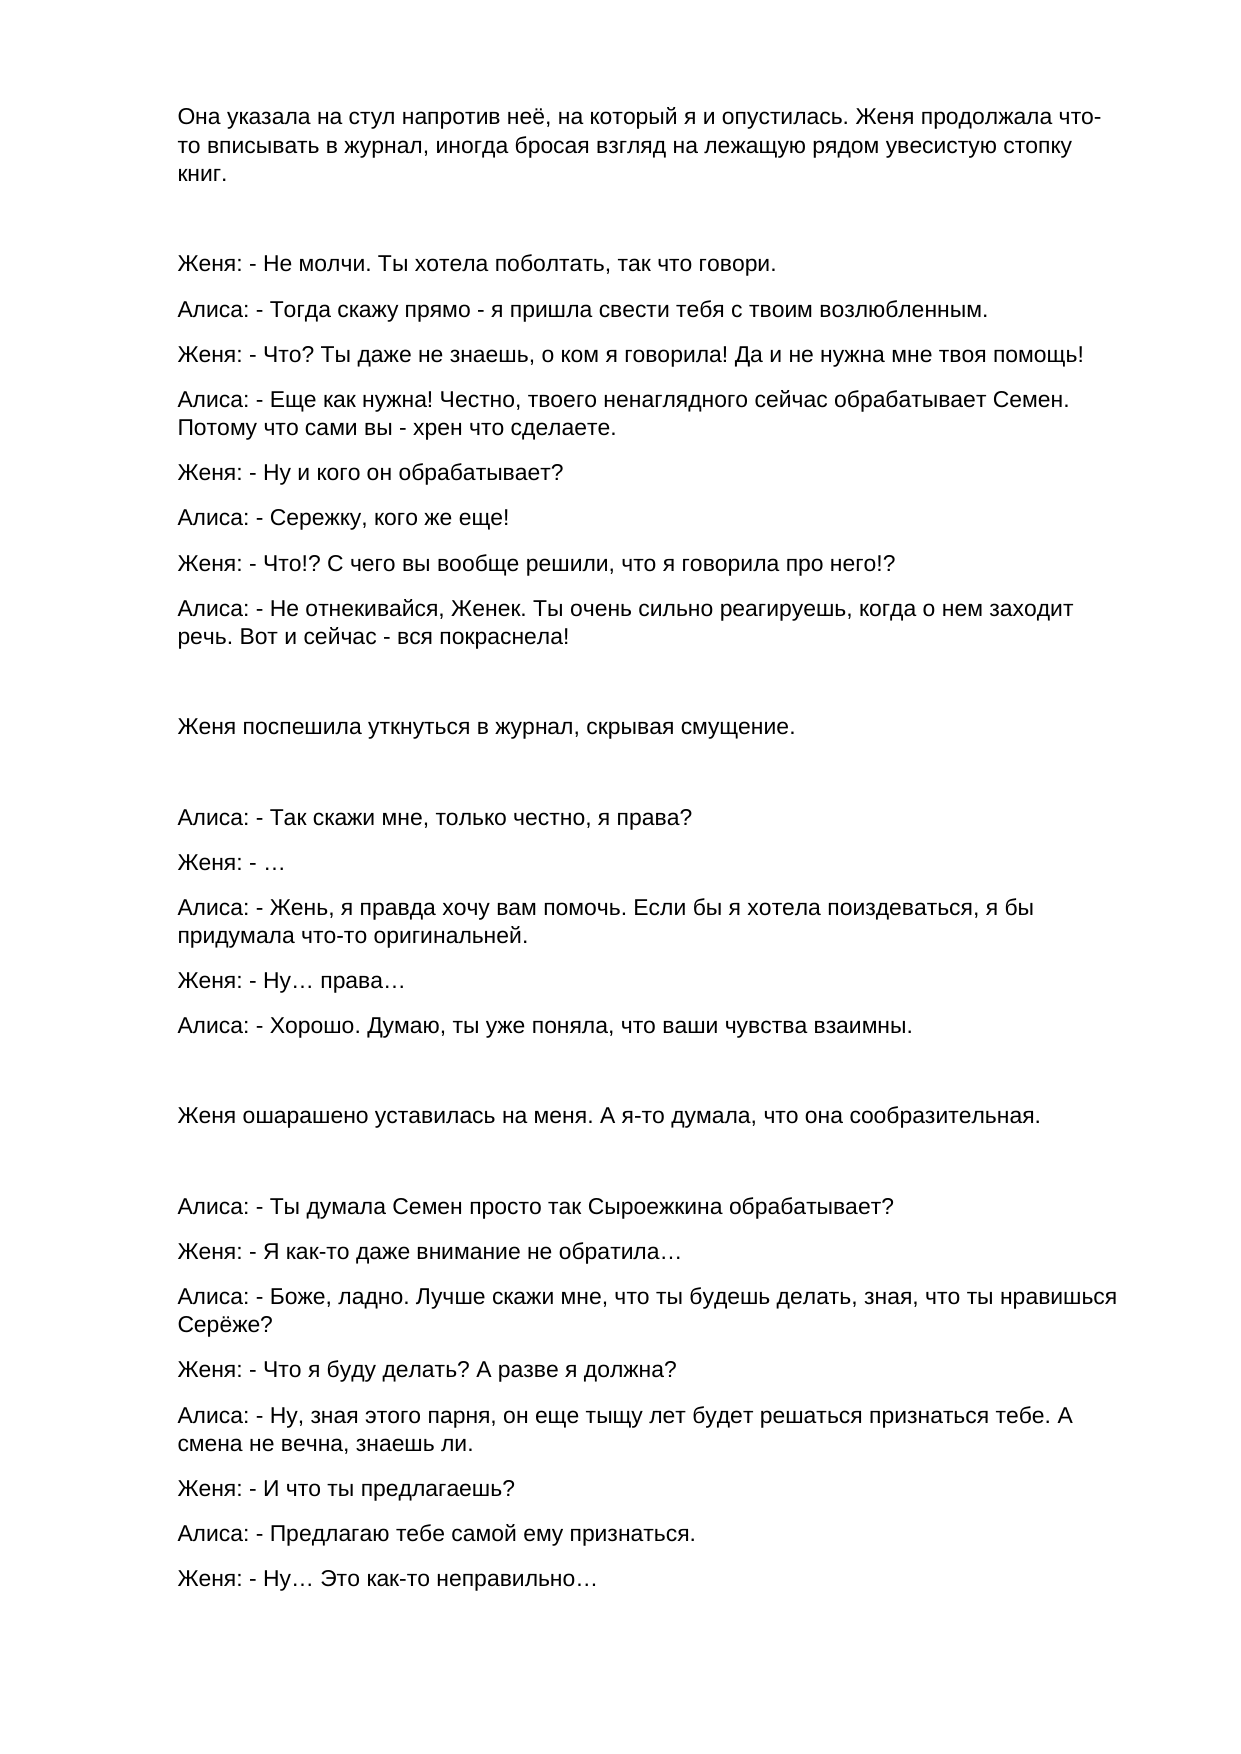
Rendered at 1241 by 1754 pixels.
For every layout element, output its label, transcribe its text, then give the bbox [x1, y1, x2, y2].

text Алиса: - Не отнекивайся, Женек. Ты очень сильно реагируешь, когда о нем заходит речь. Вот и сейчас - вся покраснела! [177, 594, 1121, 649]
text Женя: - Что!? С чего вы вообще решили, что я говорила про него!? [177, 549, 1121, 576]
text Женя: - Не молчи. Ты хотела поболтать, так что говори. [177, 250, 1121, 277]
text Алиса: - Боже, ладно. Лучше скажи мне, что ты будешь делать, зная, что ты нравишься Серёже? [177, 1283, 1121, 1338]
text Женя: - Ну… права… [177, 967, 1121, 993]
text Женя поспешила уткнуться в журнал, скрывая смущение. [177, 713, 1121, 739]
text Женя: - И что ты предлагаешь? [177, 1475, 1121, 1501]
text Женя: - … [177, 848, 1121, 875]
text Алиса: - Ну, зная этого парня, он еще тыщу лет будет решаться признаться тебе. А смена не вечна, знаешь ли. [177, 1402, 1121, 1456]
text Алиса: - Ты думала Семен просто так Сыроежкина обрабатывает? [177, 1193, 1121, 1219]
text Женя: - Я как-то даже внимание не обратила… [177, 1238, 1121, 1264]
text Женя: - Ну и кого он обрабатывает? [177, 459, 1121, 486]
text Женя: - Что я буду делать? А разве я должна? [177, 1356, 1121, 1383]
text Женя ошарашено уставилась на меня. А я-то думала, что она сообразительная. [177, 1102, 1121, 1129]
text Алиса: - Так скажи мне, только честно, я права? [177, 803, 1121, 830]
text Алиса: - Хорошо. Думаю, ты уже поняла, что ваши чувства взаимны. [177, 1012, 1121, 1039]
text Алиса: - Еще как нужна! Честно, твоего ненаглядного сейчас обрабатывает Семен. Потому что сами вы - хрен что сделаете. [177, 386, 1121, 441]
text Алиса: - Тогда скажу прямо - я пришла свести тебя с твоим возлюбленным. [177, 296, 1121, 322]
text Женя: - Ну… Это как-то неправильно… [177, 1565, 1121, 1592]
text Алиса: - Предлагаю тебе самой ему признаться. [177, 1520, 1121, 1547]
text Алиса: - Сережку, кого же еще! [177, 504, 1121, 531]
text Женя: - Что? Ты даже не знаешь, о ком я говорила! Да и не нужна мне твоя помощь! [177, 341, 1121, 367]
text Она указала на стул напротив неё, на который я и опустилась. Женя продолжала что-то вписывать в журнал, иногда бросая взгляд на лежащую рядом увесистую стопку книг. [177, 103, 1121, 187]
text Алиса: - Жень, я правда хочу вам помочь. Если бы я хотела поиздеваться, я бы придумала что-то оригинальней. [177, 894, 1121, 948]
